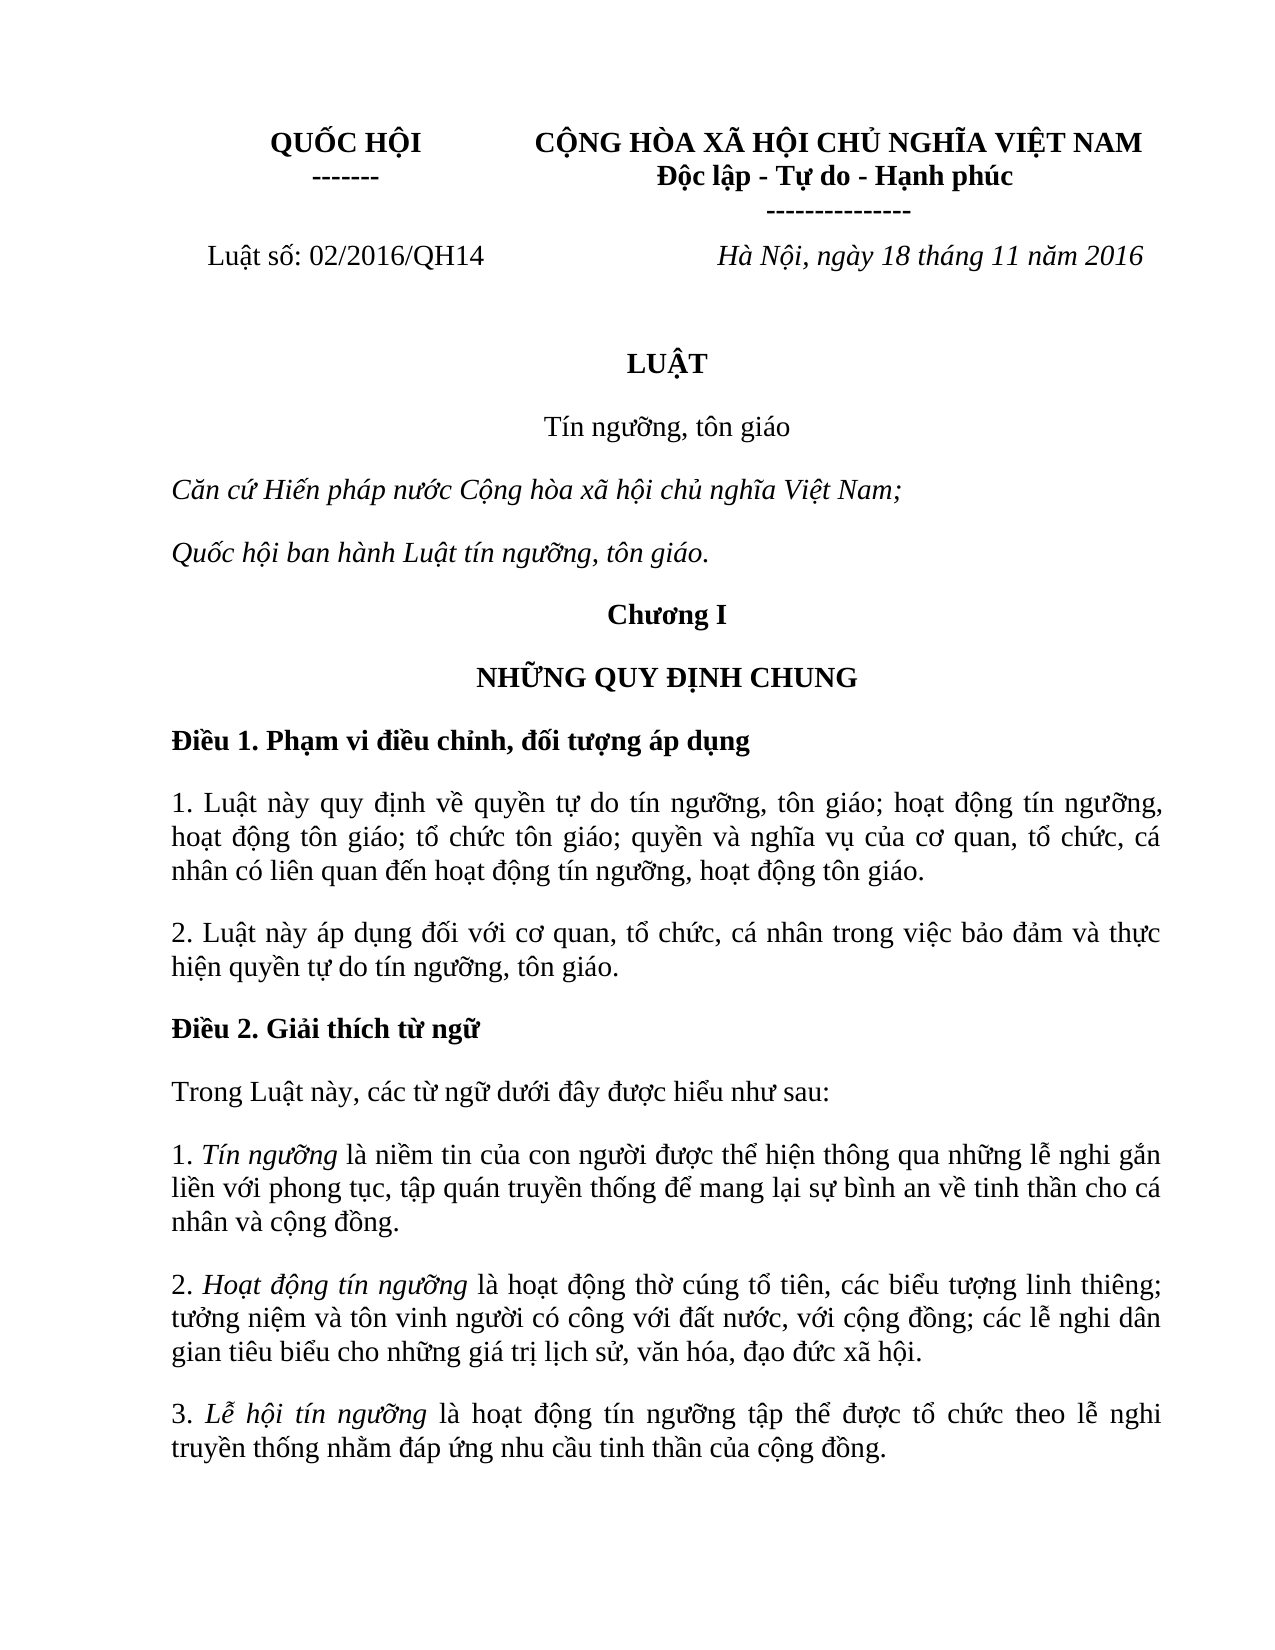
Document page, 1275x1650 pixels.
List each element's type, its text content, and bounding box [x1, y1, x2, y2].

text Điều 2. Giải thích từ ngữ [171, 1012, 1163, 1045]
text Quốc hội ban hành Luật tín ngưỡng, tôn giáo. [171, 535, 1163, 568]
text Tín ngưỡng, tôn giáo [171, 409, 1163, 443]
text Chương I [171, 597, 1163, 631]
text 1. Luật này quy định về quyền tự do tín ngưỡng, tôn giáo; hoạt động tín ngưỡng, hoạt động tôn giáo; tổ chức tôn giáo; quyền và nghĩa vụ của cơ quan, tổ chức, cá nhân có liên quan đến hoạt động tín ngưỡng, hoạt động tôn giáo. [171, 786, 1163, 886]
text 2. Hoạt động tín ngưỡng là hoạt động thờ cúng tổ tiên, các biểu tượng linh thiêng; tưởng niệm và tôn vinh người có công với đất nước, với cộng đồng; các lễ nghi dân gian tiêu biểu cho những giá trị lịch sử, văn hóa, đạo đức xã hội. [171, 1267, 1163, 1367]
text 3. Lễ hội tín ngưỡng là hoạt động tín ngưỡng tập thể được tổ chức theo lễ nghi truyền thống nhằm đáp ứng nhu cầu tinh thần của cộng đồng. [171, 1397, 1163, 1464]
text Căn cứ Hiến pháp nước Cộng hòa xã hội chủ nghĩa Việt Nam; [171, 472, 1163, 506]
text LUẬT [171, 347, 1163, 380]
text NHỮNG QUY ĐỊNH CHUNG [171, 660, 1163, 694]
table_cell Luật số: 02/2016/QH14 [171, 225, 520, 271]
text 2. Luật này áp dụng đối với cơ quan, tổ chức, cá nhân trong việc bảo đảm và thực hiện quyền tự do tín ngưỡng, tôn giáo. [171, 915, 1163, 982]
text Trong Luật này, các từ ngữ dưới đây được hiểu như sau: [171, 1074, 1163, 1108]
table_header CỘNG HÒA XÃ HỘI CHỦ NGHĨA VIỆT NAM Độc lập - Tự do - Hạnh phúc --------------- [520, 112, 1157, 225]
table_header QUỐC HỘI ------- [171, 112, 520, 225]
text 1. Tín ngưỡng là niềm tin của con người được thể hiện thông qua những lễ nghi gắn liền với phong tục, tập quán truyền thống để mang lại sự bình an về tinh thần cho cá nhân và cộng đồng. [171, 1137, 1163, 1238]
table_cell Hà Nội, ngày 18 tháng 11 năm 2016 [520, 225, 1157, 271]
text Điều 1. Phạm vi điều chỉnh, đối tượng áp dụng [171, 723, 1163, 756]
